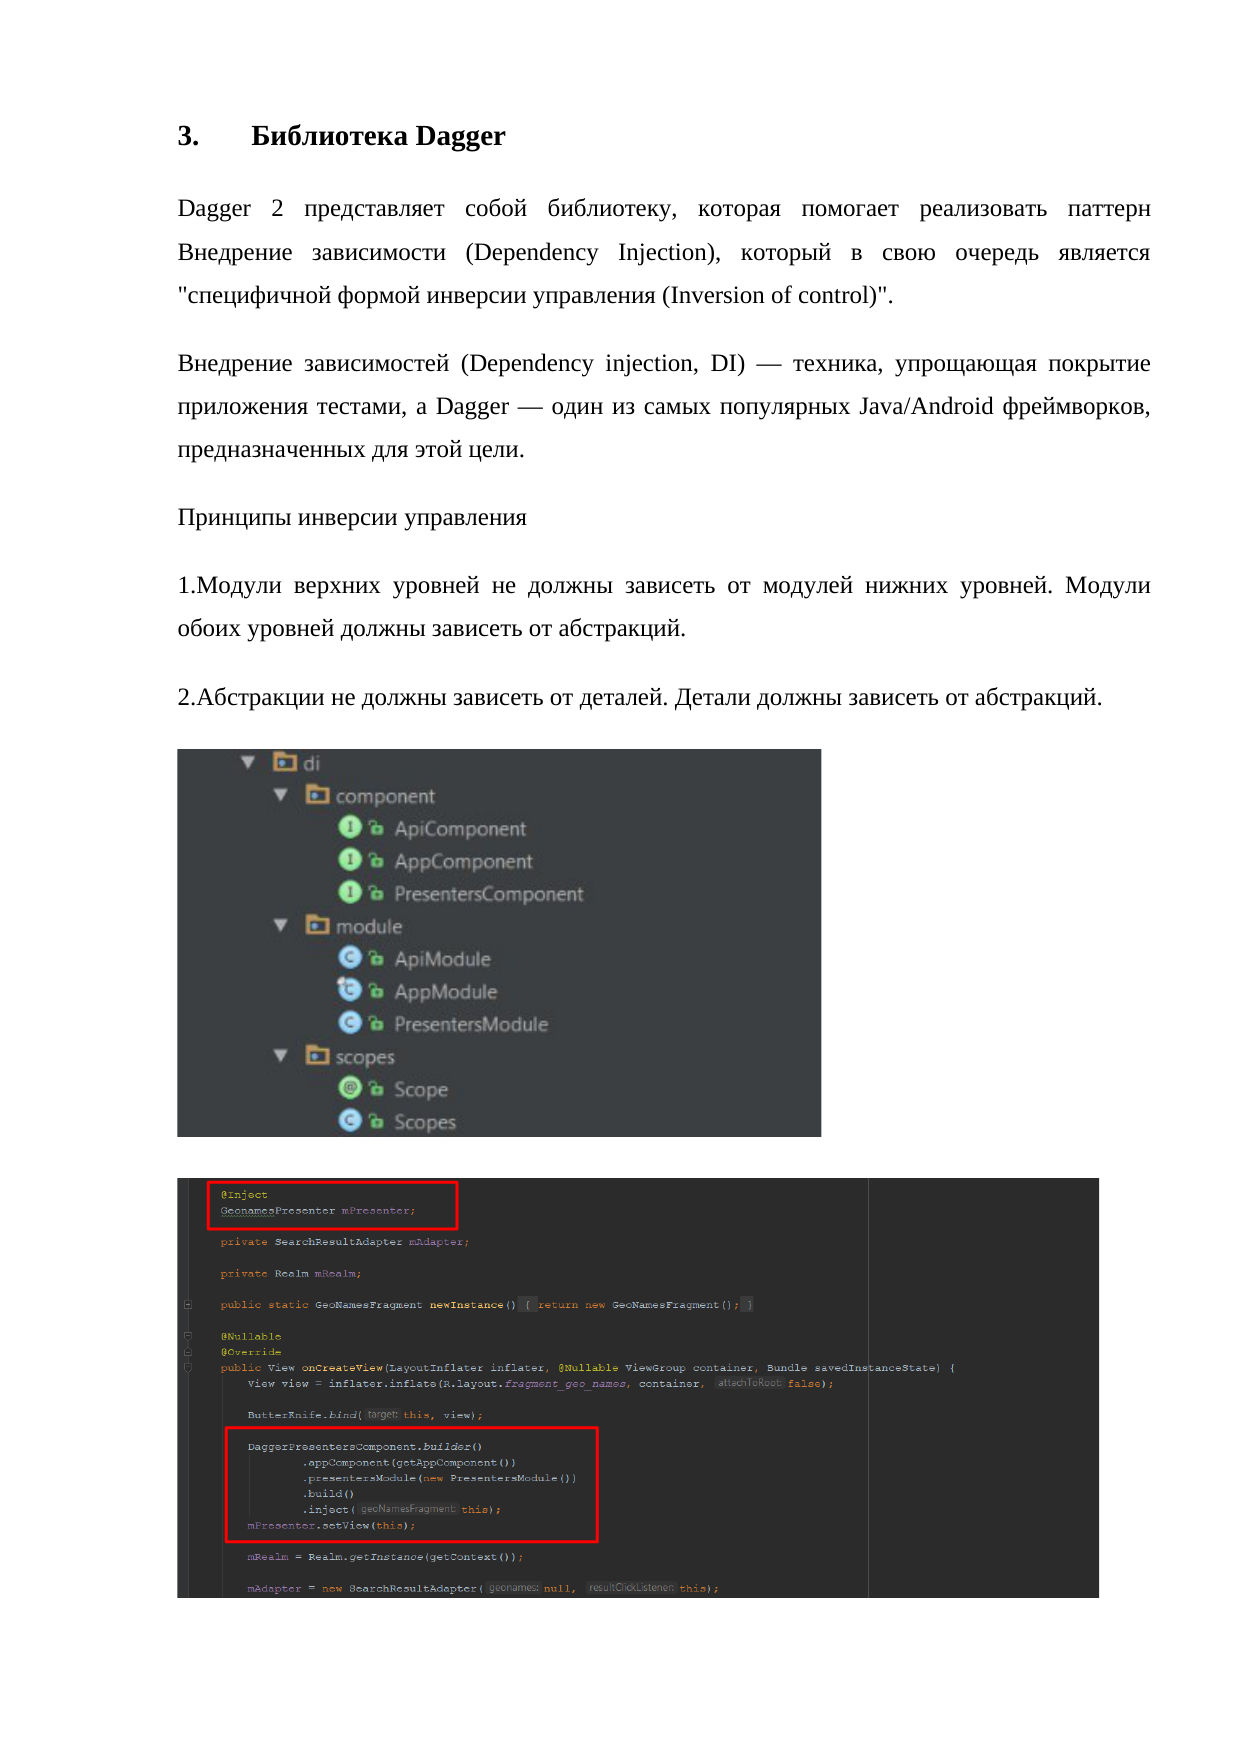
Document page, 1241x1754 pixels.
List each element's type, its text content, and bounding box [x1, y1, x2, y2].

text Принципы инверсии управления [177, 502, 1152, 531]
text Внедрение зависимостей (Dependency injection, DI) — техника, упрощающая покрытие приложения тестами, а Dagger — один из самых популярных Java/Android фреймворков, предназначенных для этой цели. [177, 348, 1152, 463]
text 1.Модули верхних уровней не должны зависеть от модулей нижних уровней. Модули обоих уровней должны зависеть от абстракций. [177, 570, 1152, 642]
picture [177, 749, 822, 1137]
text Dagger 2 представляет собой библиотеку, которая помогает реализовать паттерн Внедрение зависимости (Dependency Injection), который в свою очередь является "специфичной формой инверсии управления (Inversion of control)". [177, 193, 1152, 308]
picture [177, 1178, 1100, 1598]
text 2.Абстракции не должны зависеть от деталей. Детали должны зависеть от абстракций. [177, 682, 1152, 710]
text 3. Библиотека Dagger [177, 118, 1152, 152]
